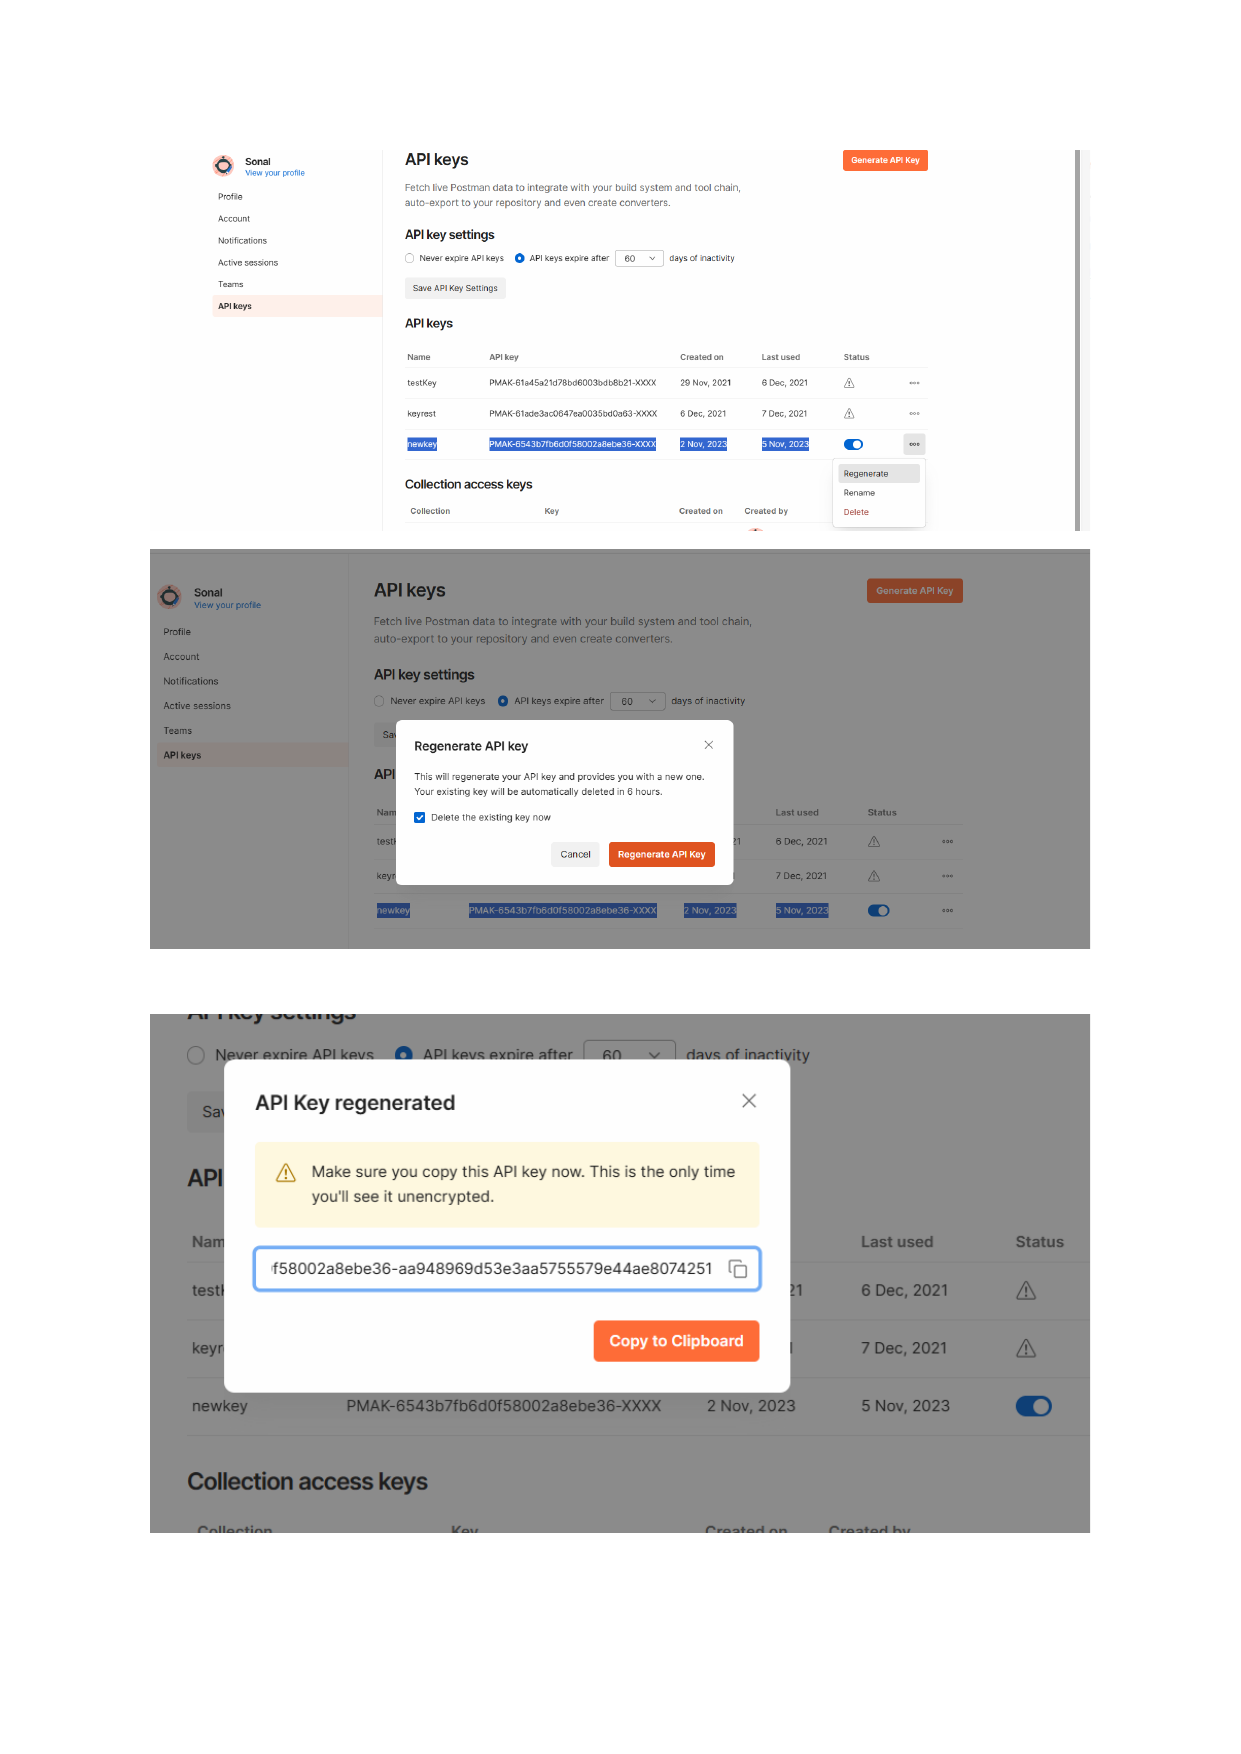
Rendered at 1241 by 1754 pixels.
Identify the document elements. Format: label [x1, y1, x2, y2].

picture [150, 1014, 1091, 1533]
picture [150, 150, 1091, 531]
picture [150, 549, 1091, 949]
